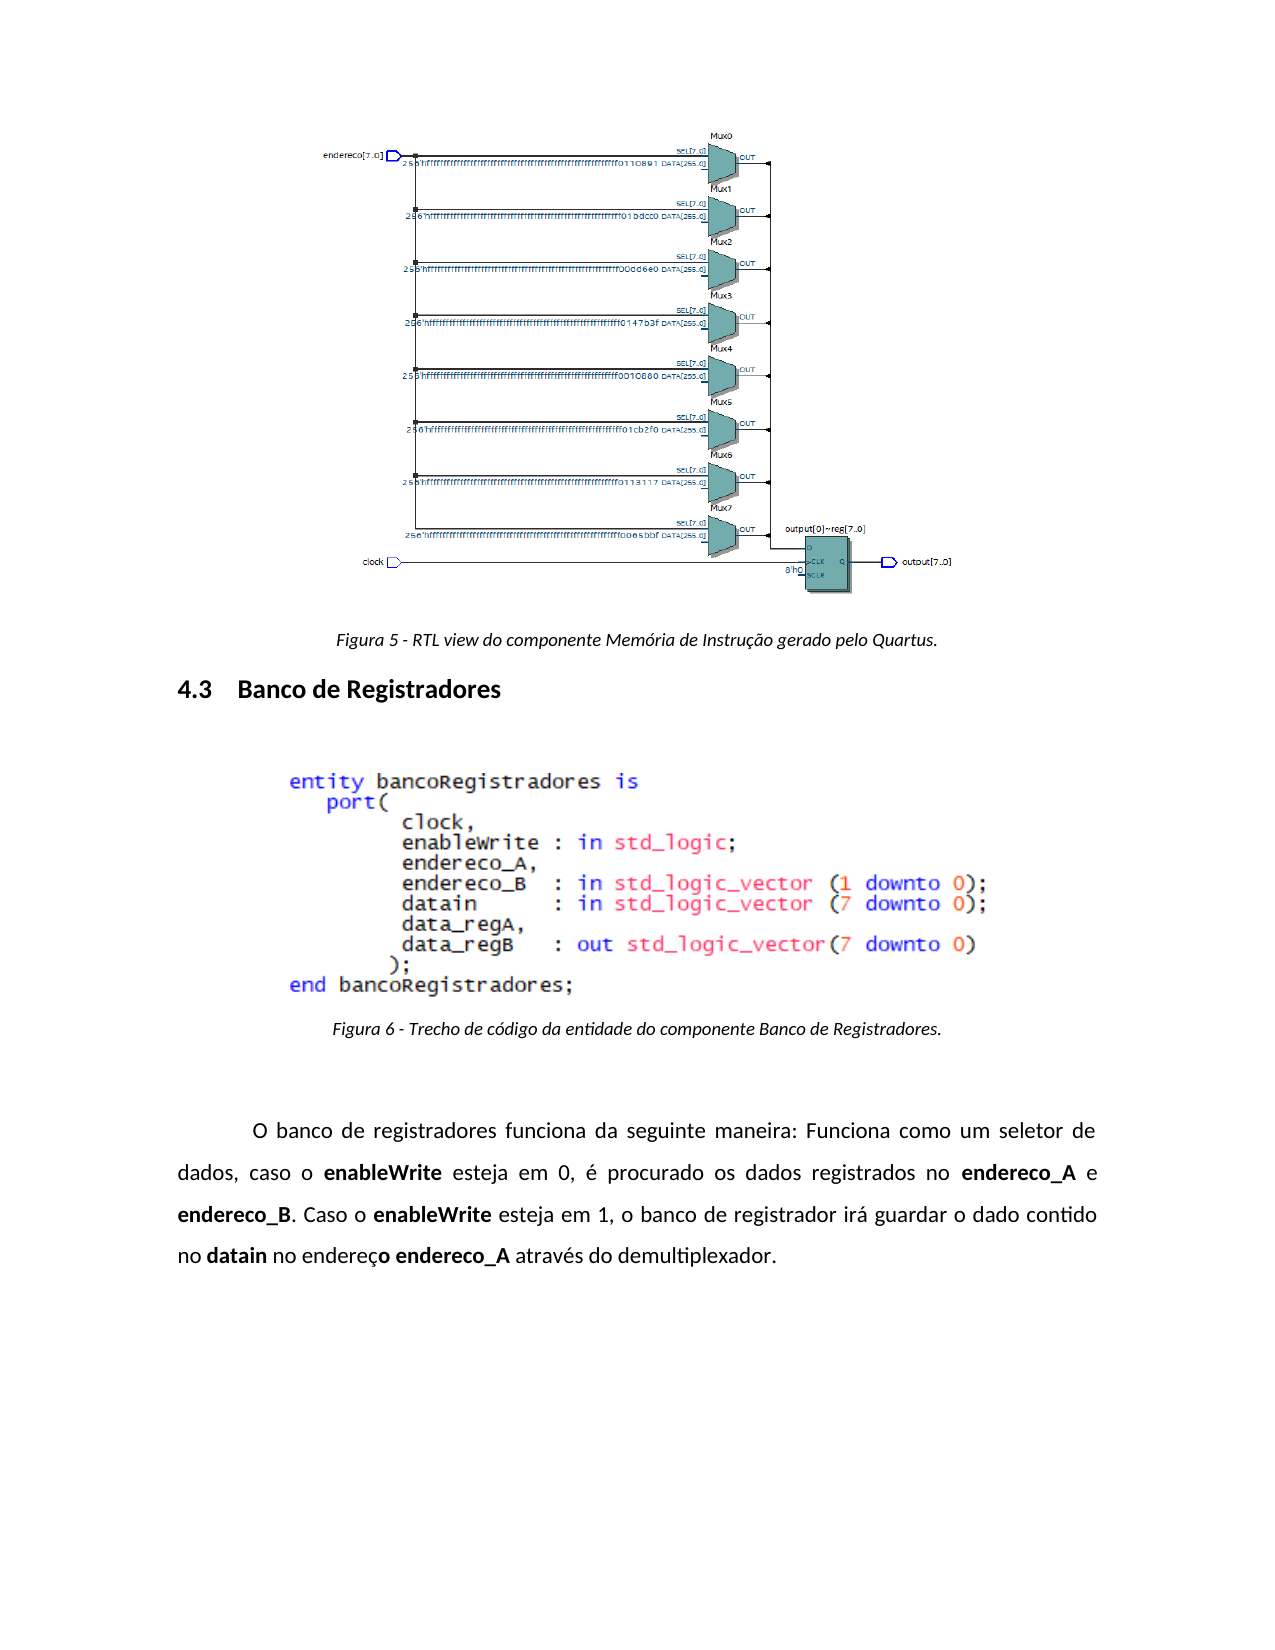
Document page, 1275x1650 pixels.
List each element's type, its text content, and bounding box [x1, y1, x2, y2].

text O banco de registradores funciona da seguinte maneira: Funciona como um seletor de dados, caso o enableWrite esteja em 0, é procurado os dados registrados no endereco_A e endereco_B. Caso o enableWrite esteja em 1, o banco de registrador irá guardar o dado contido no datain no endereço endereco_A através do demultiplexador. [177, 1116, 1098, 1200]
subtitle Banco de Registradores [177, 672, 1098, 705]
picture [289, 773, 986, 1003]
picture [311, 129, 964, 594]
text Figura 6 - Trecho de código da entidade do componente Banco de Registradores. [177, 1017, 1098, 1040]
text O banco de registradores funciona da seguinte maneira: Funciona como um seletor de dados, caso o enableWrite esteja em 0, é procurado os dados registrados no endereco_A e endereco_B. Caso o enableWrite esteja em 1, o banco de registrador irá guardar o dado contido no datain no endereço endereco_A através do demultiplexador. [177, 1228, 1098, 1270]
text Figura 5 - RTL view do componente Memória de Instrução gerado pelo Quartus. [177, 629, 1098, 652]
